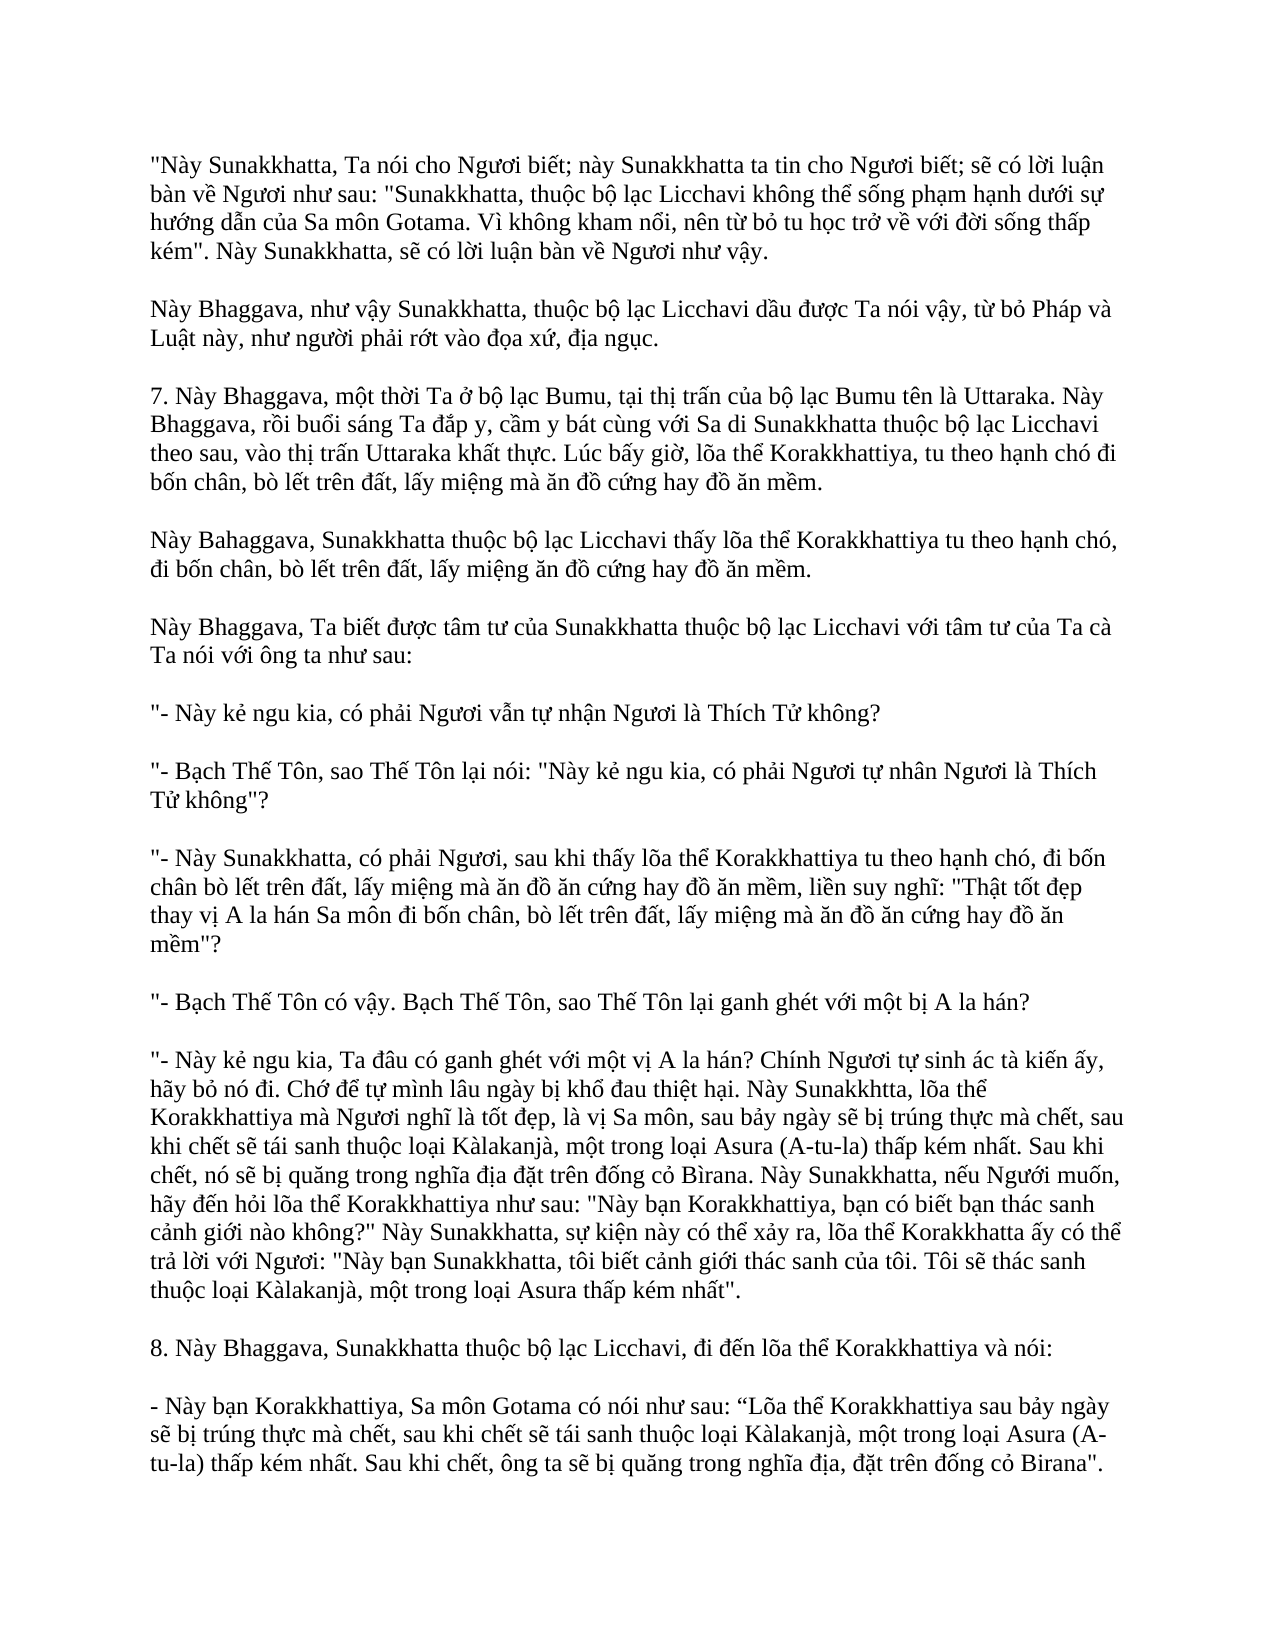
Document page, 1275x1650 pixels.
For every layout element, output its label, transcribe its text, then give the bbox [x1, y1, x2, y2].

text 7. Này Bhaggava, một thời Ta ở bộ lạc Bumu, tại thị trấn của bộ lạc Bumu tên là Uttaraka. Này Bhaggava, rồi buổi sáng Ta đắp y, cầm y bát cùng với Sa di Sunakkhatta thuộc bộ lạc Licchavi theo sau, vào thị trấn Uttaraka khất thực. Lúc bấy giờ, lõa thể Korakkhattiya, tu theo hạnh chó đi bốn chân, bò lết trên đất, lấy miệng mà ăn đồ cứng hay đồ ăn mềm. [150, 381, 1125, 496]
text Này Bhaggava, như vậy Sunakkhatta, thuộc bộ lạc Licchavi dầu được Ta nói vậy, từ bỏ Pháp và Luật này, như người phải rớt vào đọa xứ, địa ngục. [150, 294, 1125, 352]
text Này Bhaggava, Ta biết được tâm tư của Sunakkhatta thuộc bộ lạc Licchavi với tâm tư của Ta cà Ta nói với ông ta như sau: [150, 612, 1125, 669]
text "- Này kẻ ngu kia, có phải Ngươi vẫn tự nhận Ngươi là Thích Tử không? [150, 698, 1125, 727]
text Này Bahaggava, Sunakkhatta thuộc bộ lạc Licchavi thấy lõa thể Korakkhattiya tu theo hạnh chó, đi bốn chân, bò lết trên đất, lấy miệng ăn đồ cứng hay đồ ăn mềm. [150, 525, 1125, 582]
text "- Bạch Thế Tôn có vậy. Bạch Thế Tôn, sao Thế Tôn lại ganh ghét với một bị A la hán? [150, 987, 1125, 1016]
text 8. Này Bhaggava, Sunakkhatta thuộc bộ lạc Licchavi, đi đến lõa thể Korakkhattiya và nói: [150, 1333, 1125, 1362]
text "- Bạch Thế Tôn, sao Thế Tôn lại nói: "Này kẻ ngu kia, có phải Ngươi tự nhân Ngươi là Thích Tử không"? [150, 756, 1125, 814]
text "- Này kẻ ngu kia, Ta đâu có ganh ghét với một vị A la hán? Chính Ngươi tự sinh ác tà kiến ấy, hãy bỏ nó đi. Chớ để tự mình lâu ngày bị khổ đau thiệt hại. Này Sunakkhtta, lõa thể Korakkhattiya mà Ngươi nghĩ là tốt đẹp, là vị Sa môn, sau bảy ngày sẽ bị trúng thực mà chết, sau khi chết sẽ tái sanh thuộc loại Kàlakanjà, một trong loại Asura (A-tu-la) thấp kém nhất. Sau khi chết, nó sẽ bị quăng trong nghĩa địa đặt trên đống cỏ Bìrana. Này Sunakkhatta, nếu Ngưới muốn, hãy đến hỏi lõa thể Korakkhattiya như sau: "Này bạn Korakkhattiya, bạn có biết bạn thác sanh cảnh giới nào không?" Này Sunakkhatta, sự kiện này có thể xảy ra, lõa thể Korakkhatta ấy có thể trả lời với Ngươi: "Này bạn Sunakkhatta, tôi biết cảnh giới thác sanh của tôi. Tôi sẽ thác sanh thuộc loại Kàlakanjà, một trong loại Asura thấp kém nhất". [150, 1045, 1125, 1304]
text "- Này Sunakkhatta, có phải Ngươi, sau khi thấy lõa thể Korakkhattiya tu theo hạnh chó, đi bốn chân bò lết trên đất, lấy miệng mà ăn đồ ăn cứng hay đồ ăn mềm, liền suy nghĩ: "Thật tốt đẹp thay vị A la hán Sa môn đi bốn chân, bò lết trên đất, lấy miệng mà ăn đồ ăn cứng hay đồ ăn mềm"? [150, 843, 1125, 958]
text "Này Sunakkhatta, Ta nói cho Ngươi biết; này Sunakkhatta ta tin cho Ngươi biết; sẽ có lời luận bàn về Ngươi như sau: "Sunakkhatta, thuộc bộ lạc Licchavi không thể sống phạm hạnh dưới sự hướng dẫn của Sa môn Gotama. Vì không kham nổi, nên từ bỏ tu học trở về với đời sống thấp kém". Này Sunakkhatta, sẽ có lời luận bàn về Ngươi như vậy. [150, 150, 1125, 265]
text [150, 1391, 1125, 1477]
